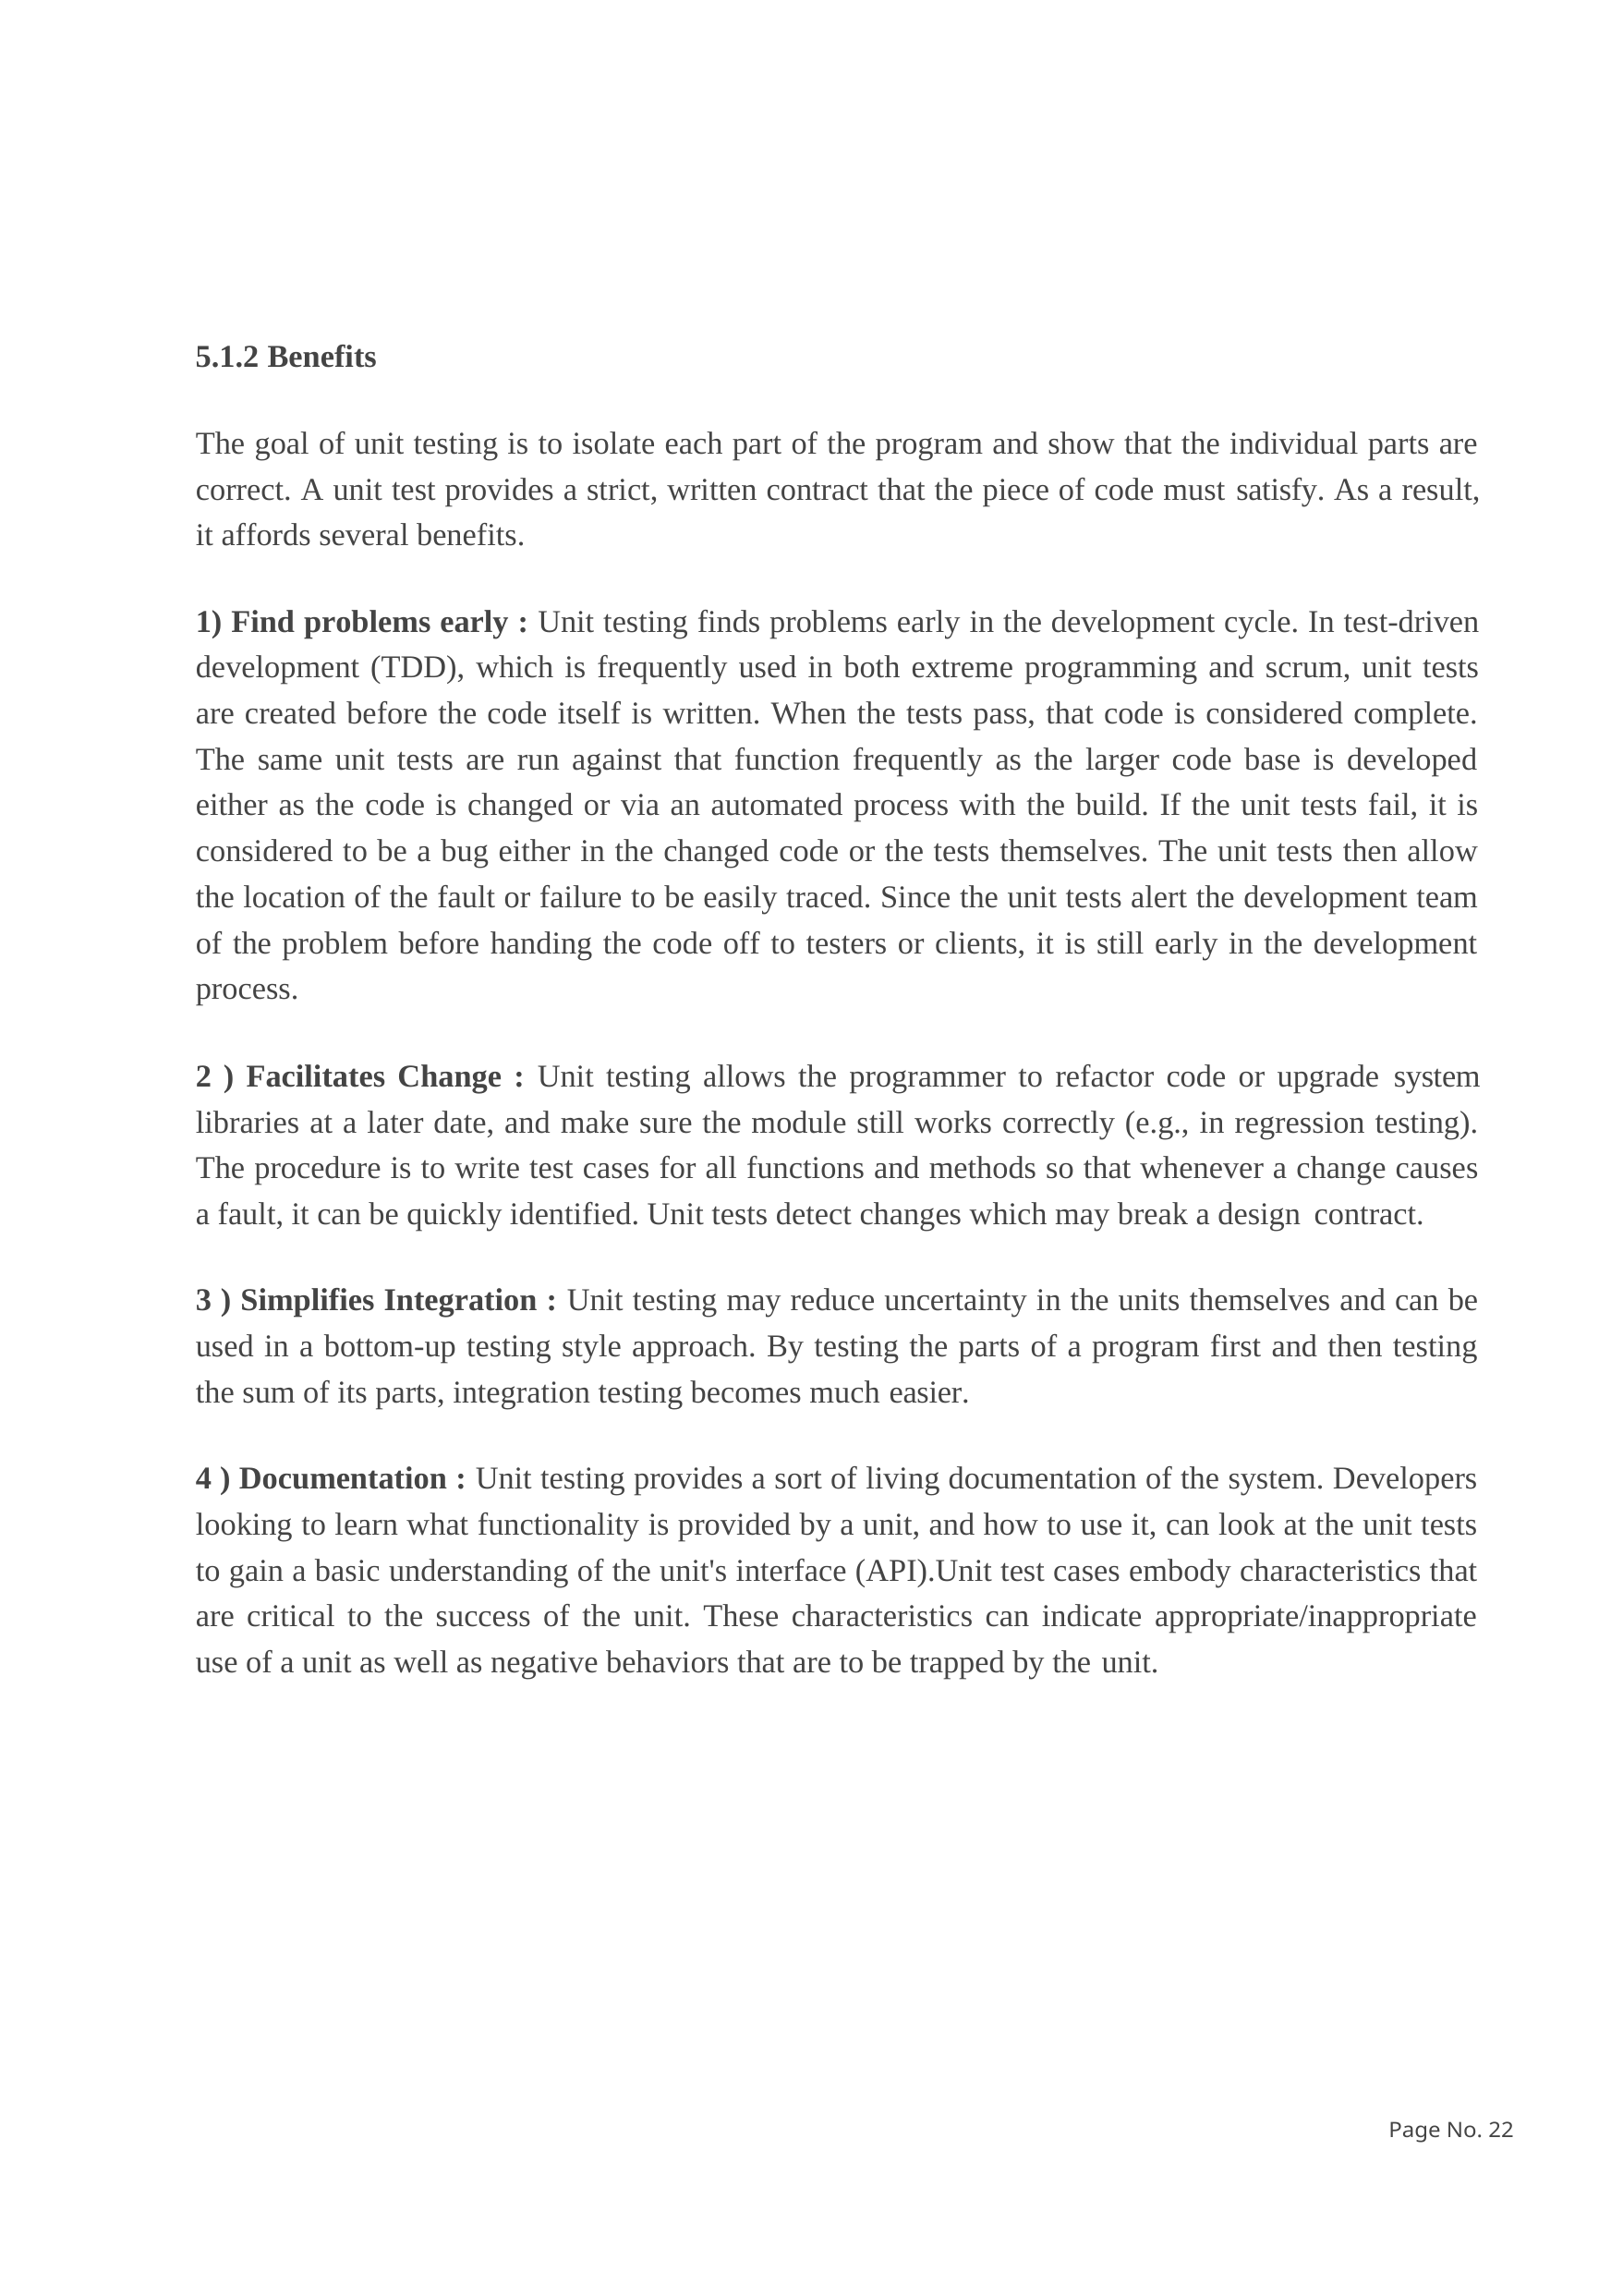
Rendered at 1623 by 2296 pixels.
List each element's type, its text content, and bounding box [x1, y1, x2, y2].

text Page No. 22 [66, 2115, 1514, 2144]
text 1) Find problems early : Unit testing finds problems early in the development cycle. In test-driven development (TDD), which is frequently used in both extreme programming and scrum, unit tests are created before the code itself is written. When the tests pass, that code is considered complete. The same unit tests are run against that function frequently as the larger code base is developed either as the code is changed or via an automated process with the build. If the unit tests fail, it is considered to be a bug either in the changed code or the tests themselves. The unit tests then allow the location of the fault or failure to be easily traced. Since the unit tests alert the development team of the problem before handing the code off to testers or clients, it is still early in the development process. [196, 602, 1481, 1006]
list ) Documentation : Unit testing provides a sort of living documentation of the system. Developers looking to learn what functionality is provided by a unit, and how to use it, can look at the unit tests to gain a basic understanding of the unit's interface (API).Unit test cases embody characteristics that are critical to the success of the unit. These characteristics can indicate appropriate/inappropriate use of a unit as well as negative behaviors that are to be trapped by the unit. [196, 1460, 1480, 1680]
subtitle Benefits [195, 338, 1583, 374]
text The goal of unit testing is to isolate each part of the program and show that the individual parts are correct. A unit test provides a strict, written contract that the piece of code must satisfy. As a result, it affords several benefits. [196, 424, 1480, 553]
list ) Simplifies Integration : Unit testing may reduce uncertainty in the units themselves and can be used in a bottom-up testing style approach. By testing the parts of a program first and then testing the sum of its parts, integration testing becomes much easier. [196, 1282, 1480, 1410]
list ) Facilitates Change : Unit testing allows the programmer to refactor code or upgrade system libraries at a later date, and make sure the module still works correctly (e.g., in regression testing). The procedure is to write test cases for all functions and methods so that whenever a change causes a fault, it can be quickly identified. Unit tests detect changes which may break a design contract. [196, 1057, 1480, 1232]
